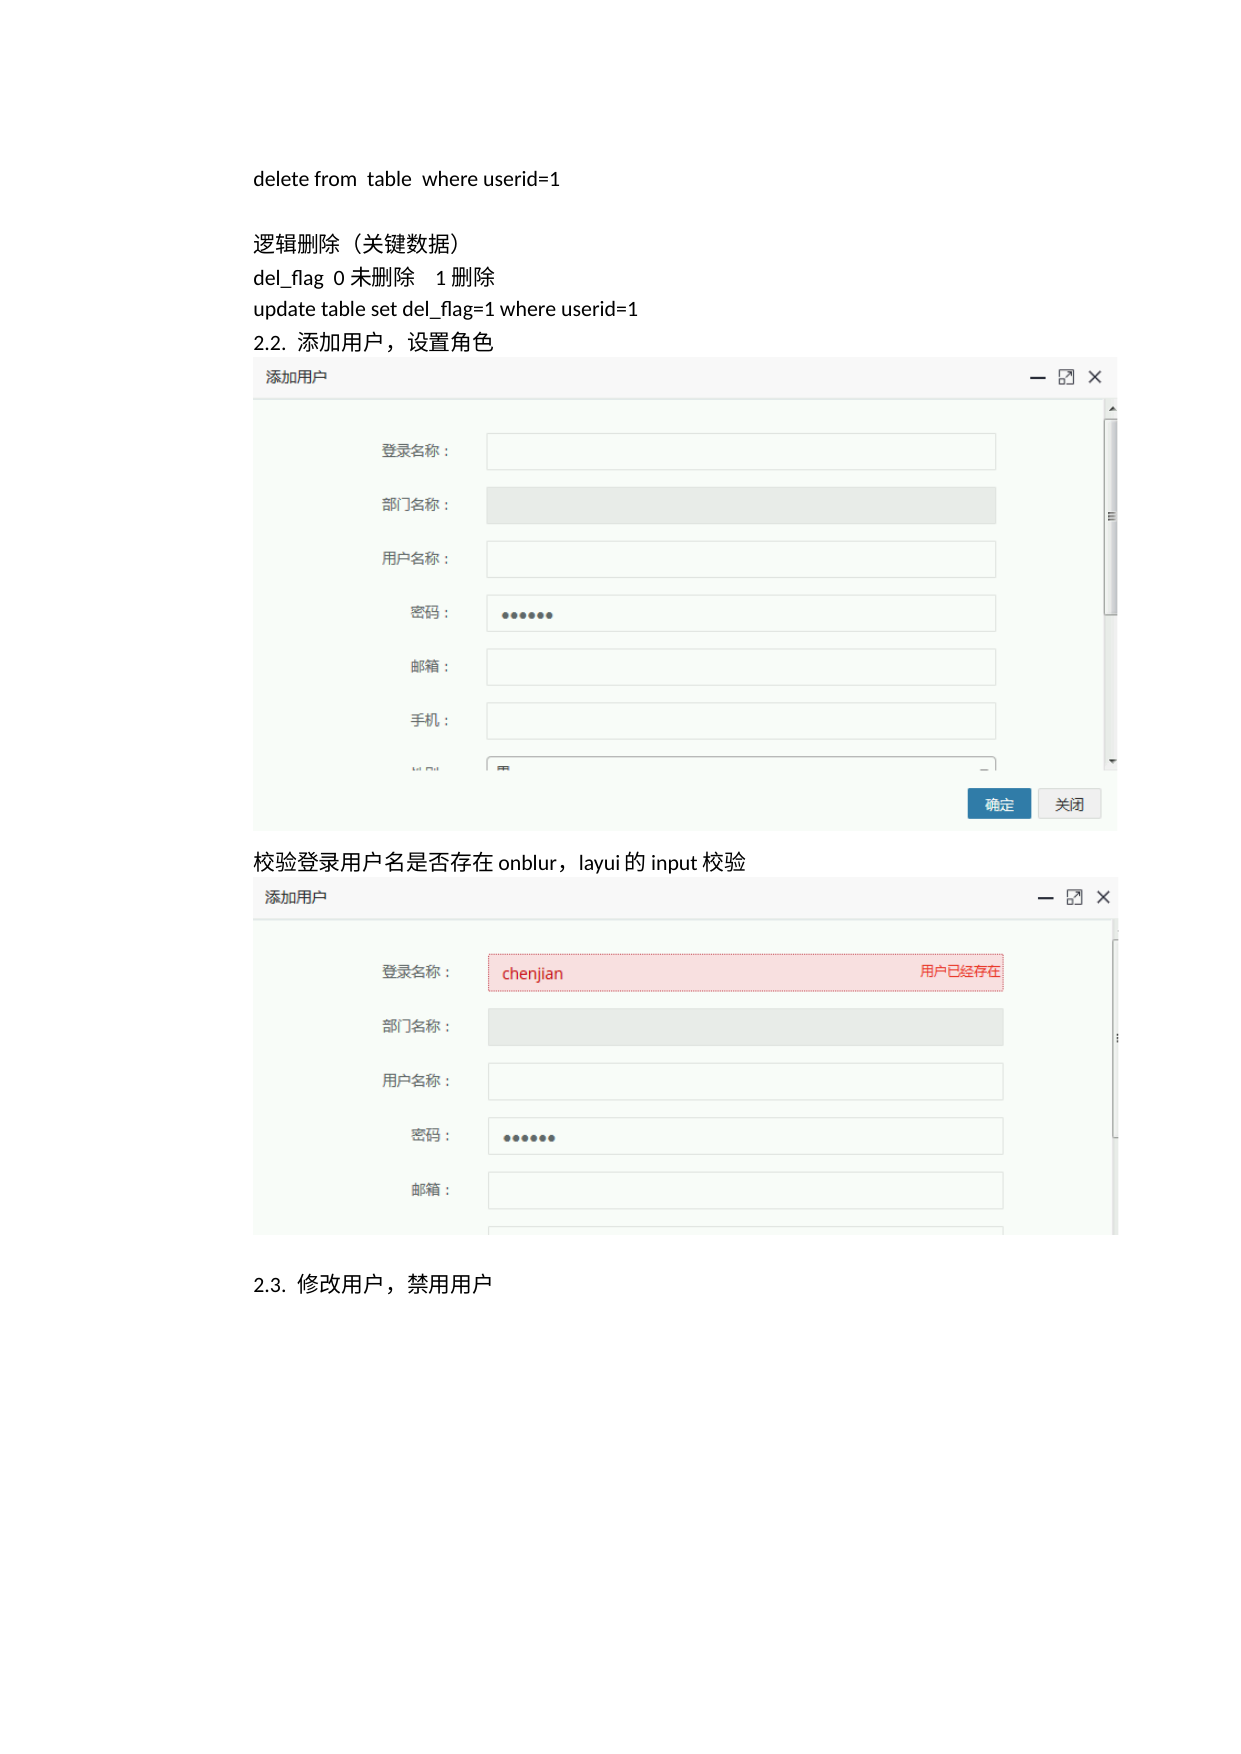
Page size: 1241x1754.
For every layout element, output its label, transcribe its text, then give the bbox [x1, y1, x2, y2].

list 修改用户，禁用用户 [253, 1267, 1053, 1299]
list del_flag 0 未删除 1 删除 [253, 259, 1053, 292]
list 校验登录用户名是否存在onblur，layui的input校验 [253, 844, 1053, 877]
list 添加用户，设置角色 [253, 324, 1053, 357]
picture [253, 357, 1118, 831]
list 逻辑删除（关键数据） [253, 227, 1053, 259]
list update table set del_flag=1 where userid=1 [253, 292, 1053, 324]
list delete from table where userid=1 [253, 162, 1053, 194]
picture [253, 877, 1119, 1235]
